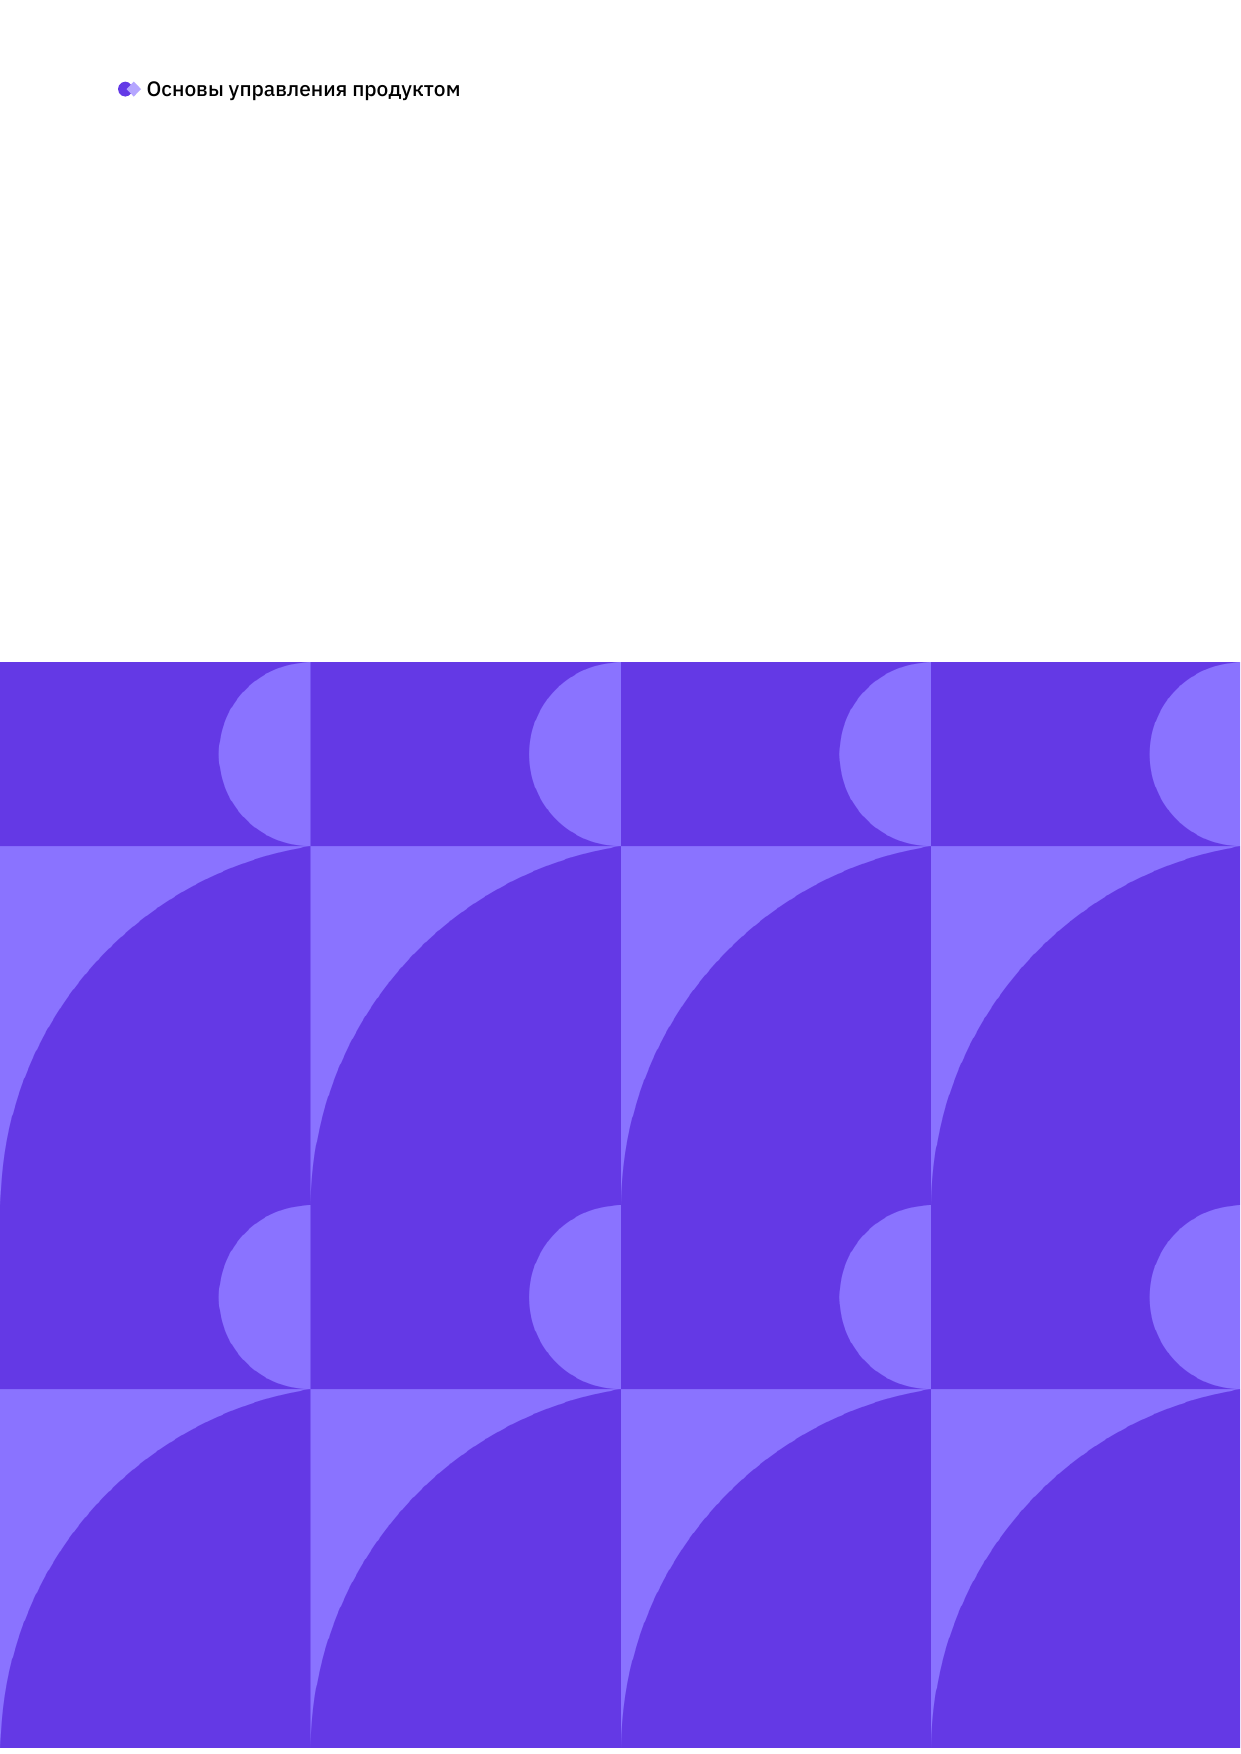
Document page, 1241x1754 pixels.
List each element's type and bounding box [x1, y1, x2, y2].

picture [0, 662, 1241, 1748]
